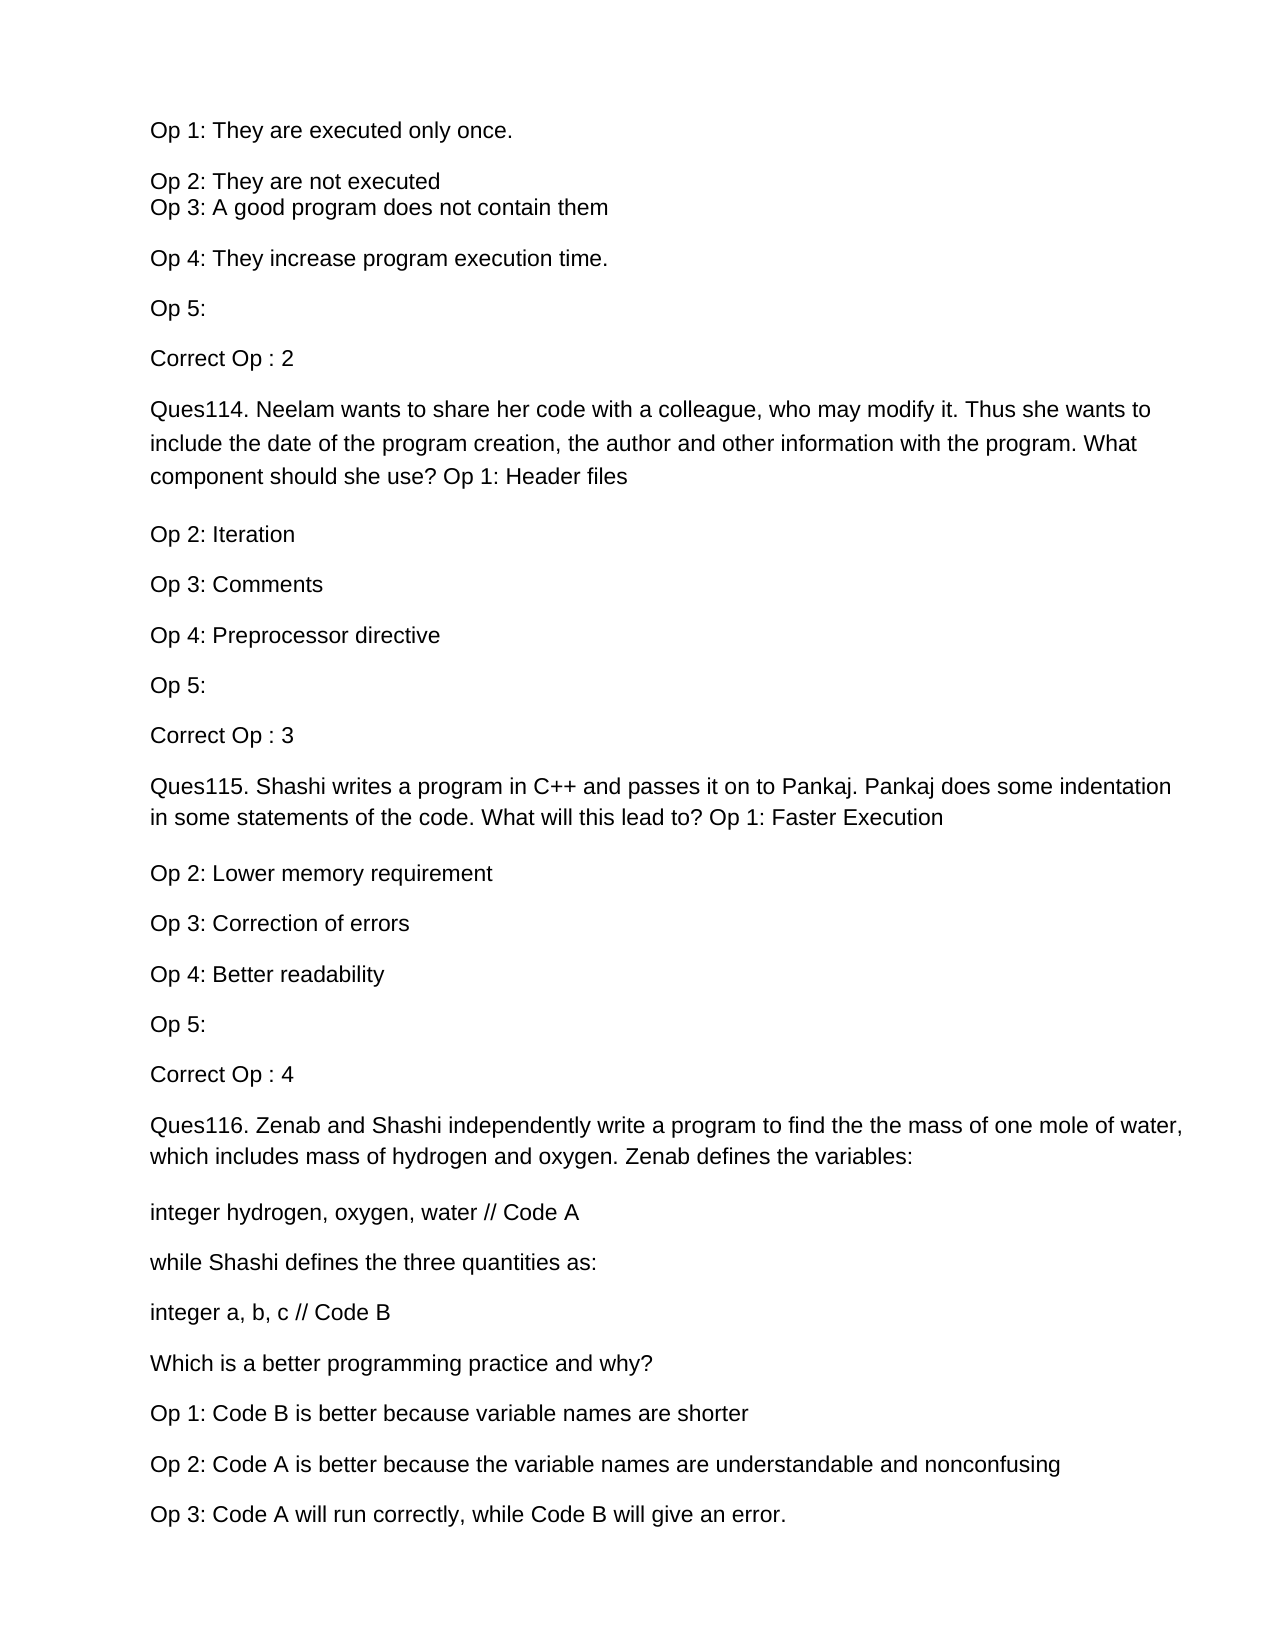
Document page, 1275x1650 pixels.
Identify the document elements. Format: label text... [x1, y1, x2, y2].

text integer a, b, c // Code B [150, 1299, 1184, 1326]
text Op 5: [150, 672, 1184, 698]
text Which is a better programming practice and why? [150, 1350, 1184, 1376]
text Ques114. Neelam wants to share her code with a colleague, who may modify it. Thus she wants to include the date of the program creation, the author and other information with the program. What component should she use? Op 1: Header files [150, 396, 1184, 489]
text Ques115. Shashi writes a program in C++ and passes it on to Pankaj. Pankaj does some indentation in some statements of the code. What will this lead to? Op 1: Faster Execution [150, 773, 1184, 831]
text while Shashi defines the three quantities as: [150, 1249, 1184, 1275]
text Ques116. Zenab and Shashi independently write a program to find the the mass of one mole of water, which includes mass of hydrogen and oxygen. Zenab defines the variables: [150, 1112, 1184, 1169]
text Op 3: Correction of errors [150, 910, 1184, 936]
text integer hydrogen, oxygen, water // Code A [150, 1198, 1184, 1225]
text Op 3: Comments [150, 571, 1184, 598]
text Op 2: Code A is better because the variable names are understandable and nonconfusing [150, 1451, 1184, 1477]
text Correct Op : 3 [150, 722, 1184, 749]
text Op 5: [150, 1011, 1184, 1037]
text Op 1: They are executed only once. [150, 117, 1184, 144]
text Op 5: [150, 295, 1184, 321]
text Correct Op : 2 [150, 345, 1184, 372]
text Op 3: Code A will run correctly, while Code B will give an error. [150, 1501, 1184, 1527]
text Op 4: They increase program execution time. [150, 244, 1184, 271]
text Op 1: Code B is better because variable names are shorter [150, 1400, 1184, 1427]
text Op 2: Iteration [150, 521, 1184, 547]
text Op 4: Preprocessor directive [150, 622, 1184, 648]
text Correct Op : 4 [150, 1061, 1184, 1088]
text Op 3: A good program does not contain them [150, 194, 1184, 221]
text Op 2: Lower memory requirement [150, 860, 1184, 886]
text Op 4: Better readability [150, 961, 1184, 987]
text Op 2: They are not executed [150, 168, 1184, 194]
